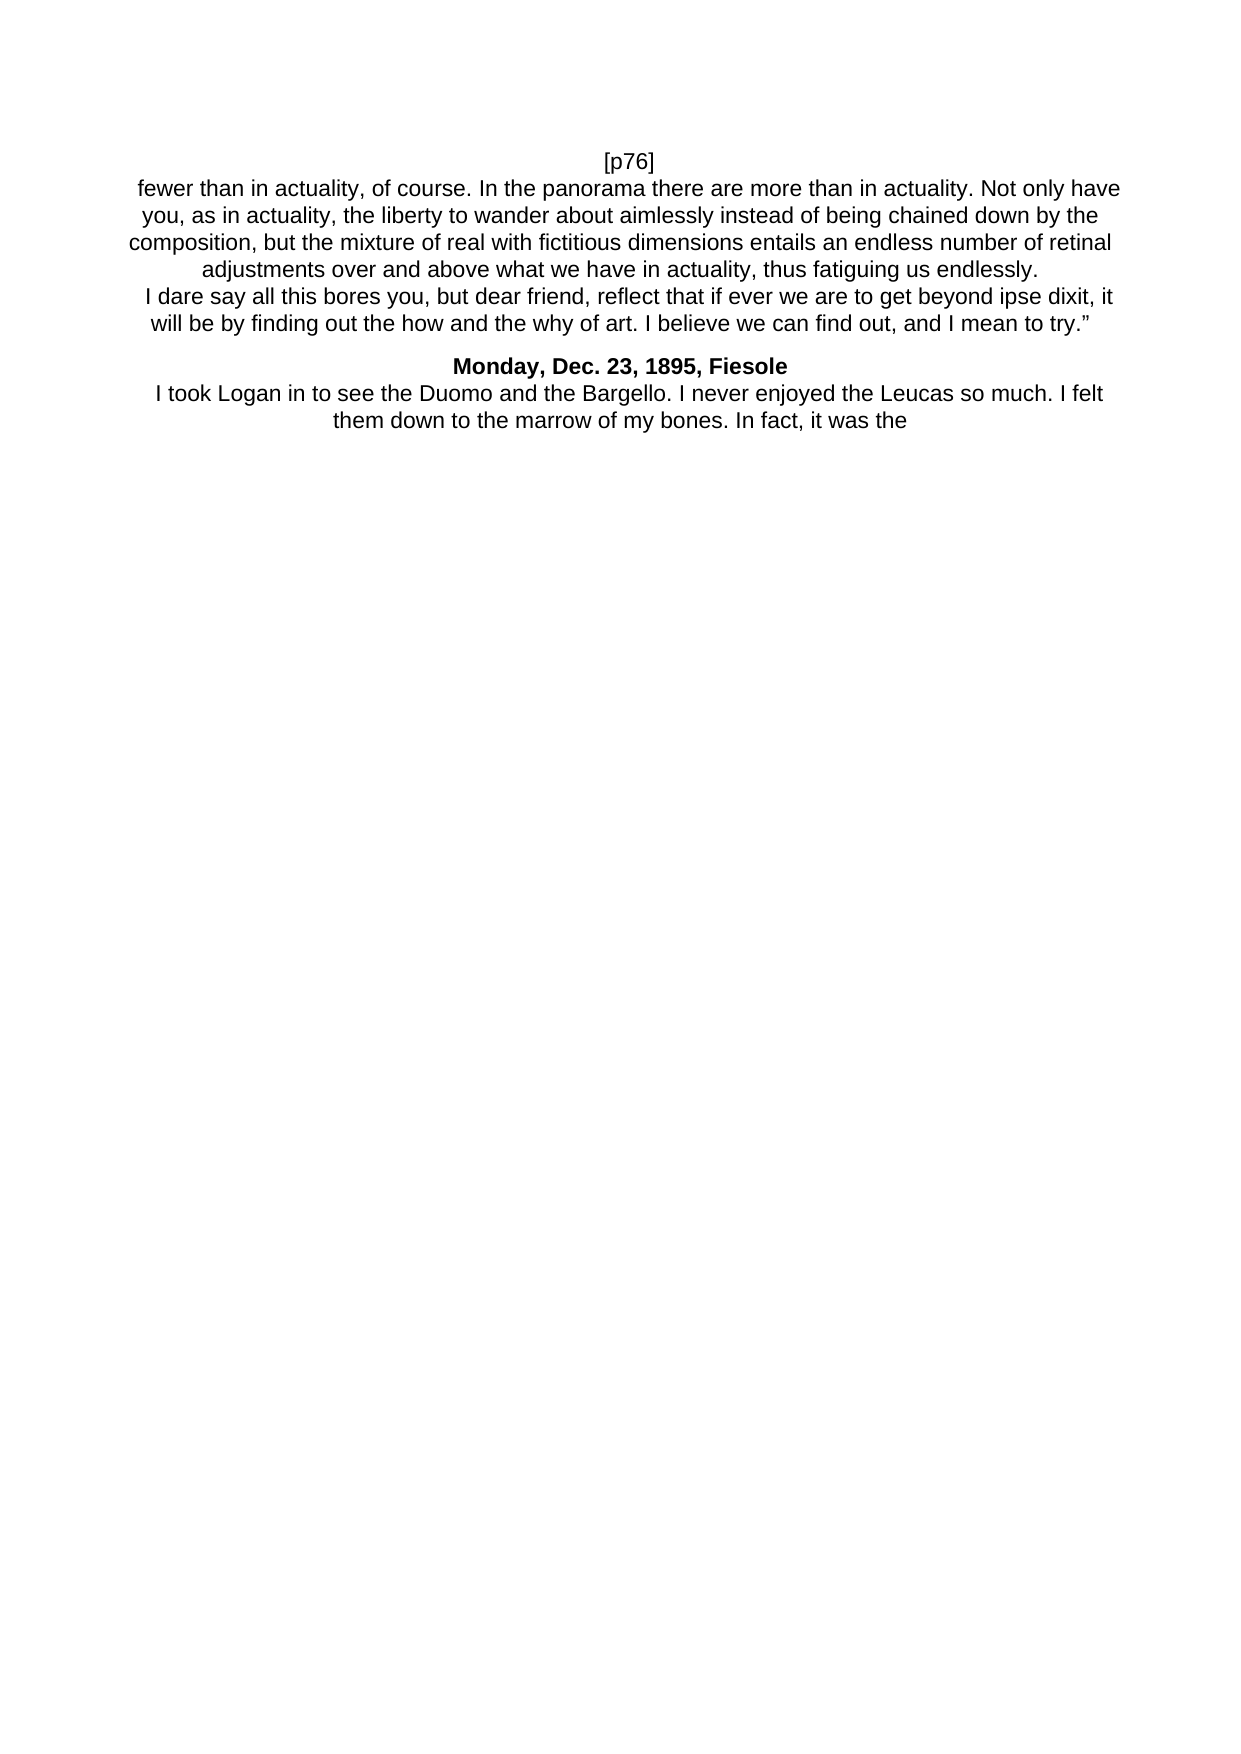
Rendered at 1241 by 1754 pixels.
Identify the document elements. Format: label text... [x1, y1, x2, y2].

text fewer than in actuality, of course. In the panorama there are more than in actuality. Not only have you, as in actuality, the liberty to wander about aimlessly instead of being chained down by the composition, but the mixture of real with fictitious dimensions entails an endless number of retinal adjustments over and above what we have in actuality, thus fatiguing us endlessly. [118, 175, 1122, 283]
text [p76] [118, 148, 1122, 175]
text Monday, Dec. 23, 1895, Fiesole [118, 354, 1122, 380]
text I took Logan in to see the Duomo and the Bargello. I never enjoyed the Leucas so much. I felt them down to the marrow of my bones. In fact, it was the [118, 380, 1122, 434]
text I dare say all this bores you, but dear friend, reflect that if ever we are to get beyond ipse dixit, it will be by finding out the how and the why of art. I believe we can find out, and I mean to try.” [118, 283, 1122, 337]
